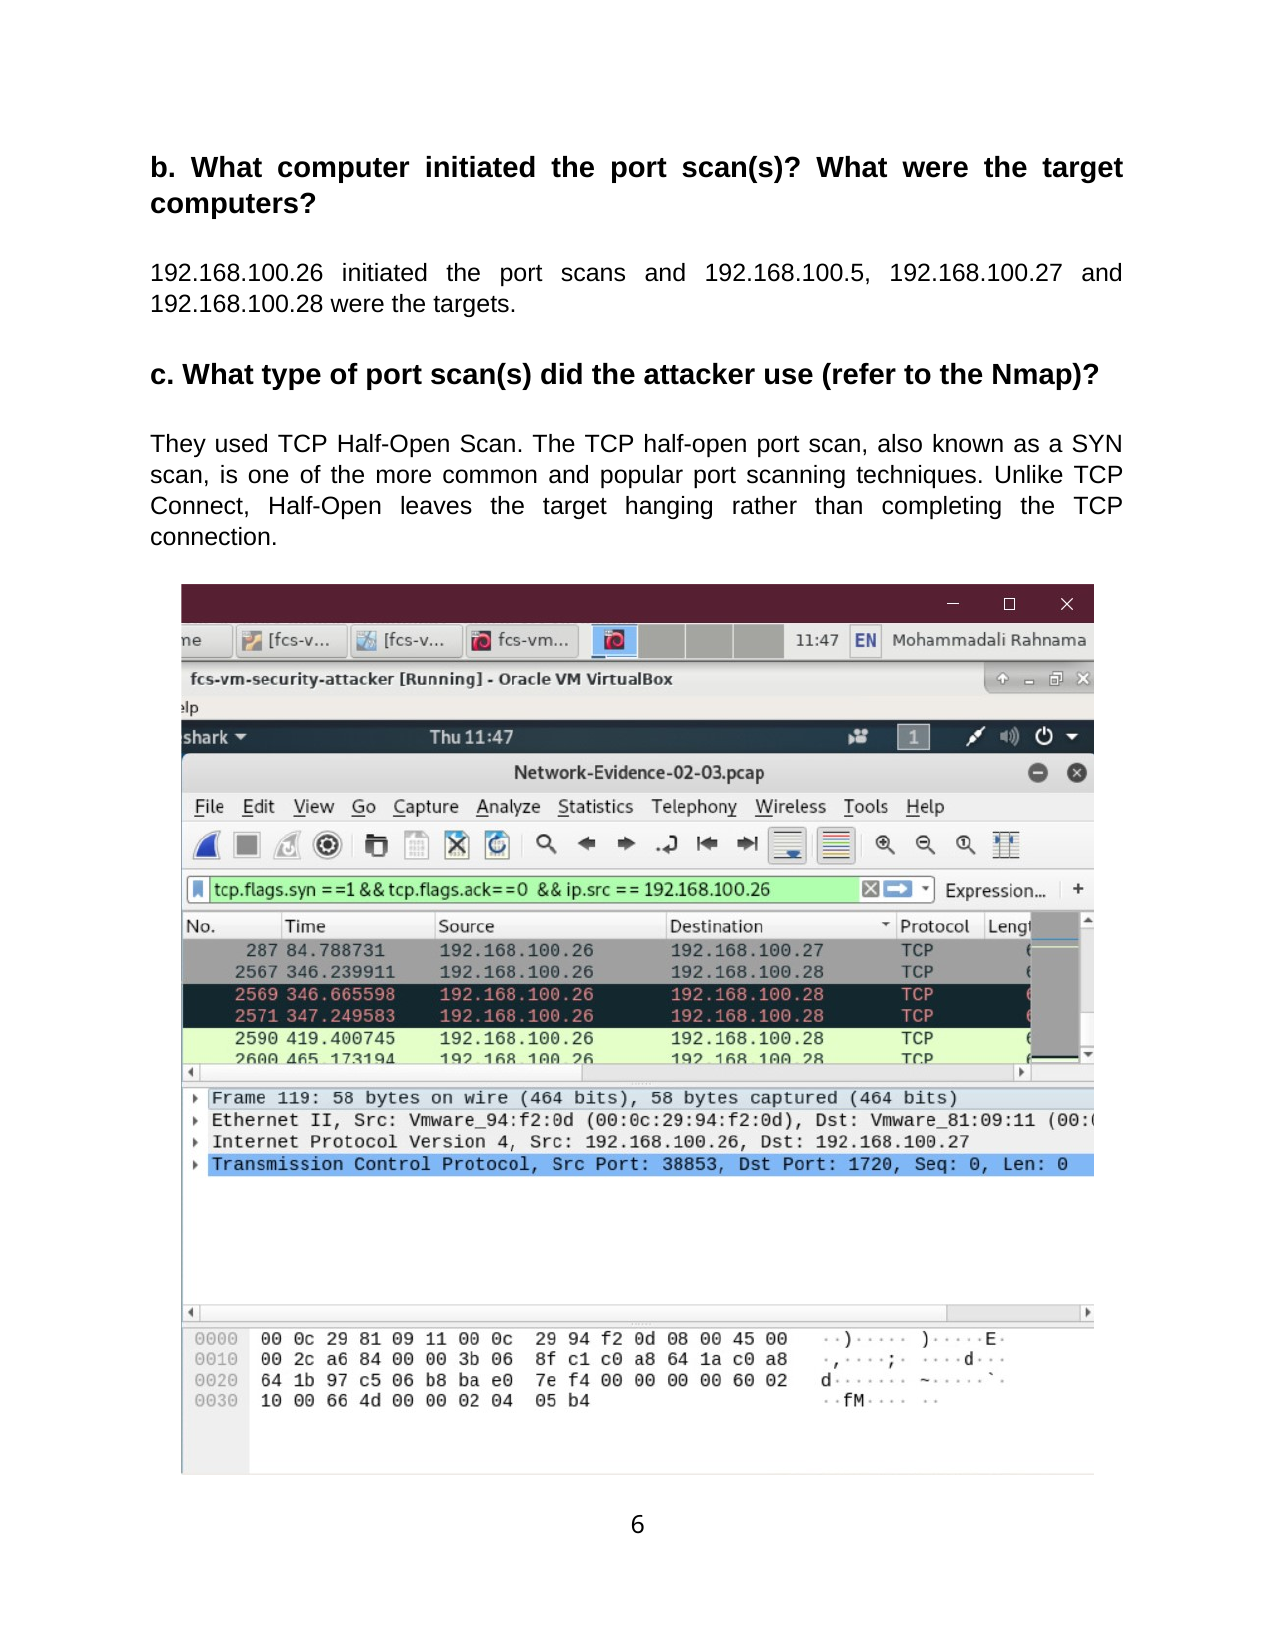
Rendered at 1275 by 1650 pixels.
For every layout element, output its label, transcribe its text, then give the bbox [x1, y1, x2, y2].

picture [181, 584, 1094, 1475]
list b. What computer initiated the port scan(s)? What were the target computers? [150, 150, 1125, 220]
list 192.168.100.26 initiated the port scans and 192.168.100.5, 192.168.100.27 and 192.168.100.28 were the targets. [150, 258, 1125, 318]
text They used TCP Half-Open Scan. The TCP half-open port scan, also known as a SYN scan, is one of the more common and popular port scanning techniques. Unlike TCP Connect, Half-Open leaves the target hanging rather than completing the TCP connection. [150, 429, 1125, 551]
list c. What type of port scan(s) did the attacker use (refer to the Nmap)? [150, 357, 1125, 390]
